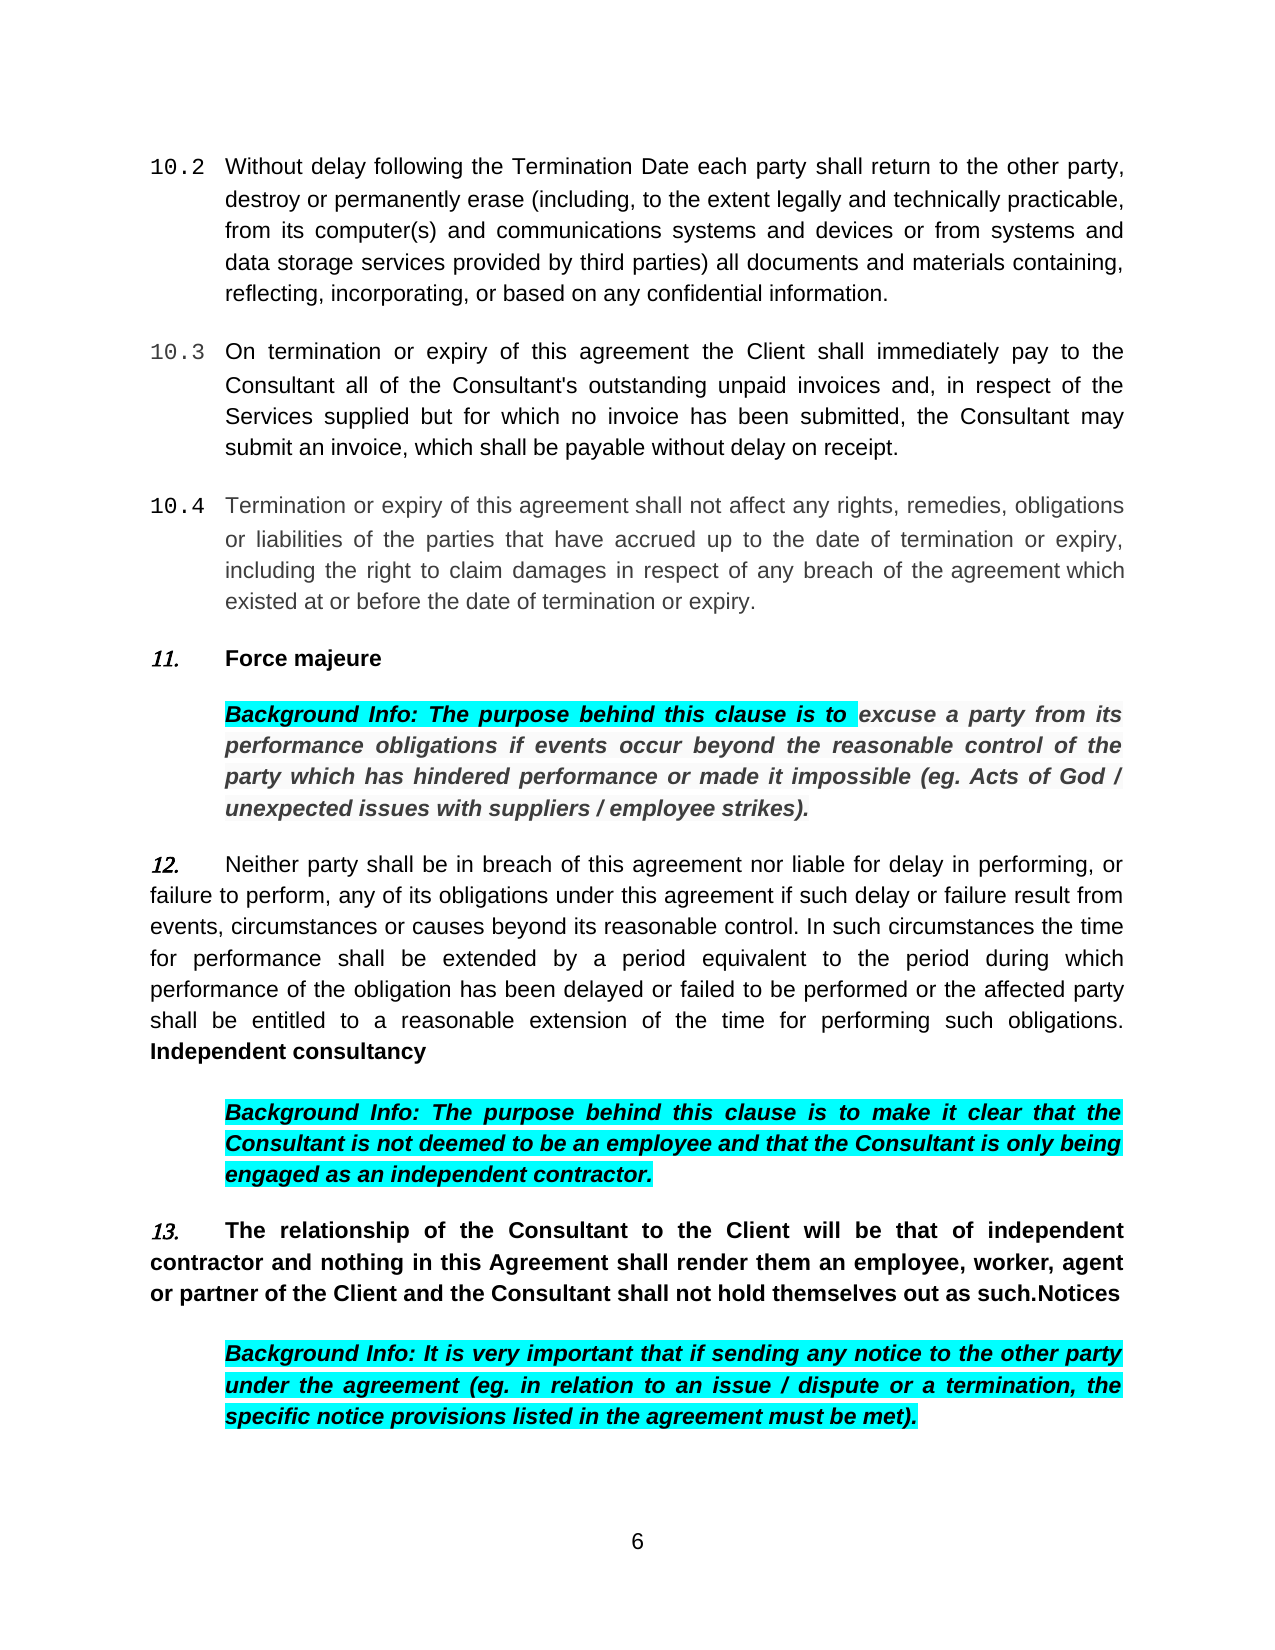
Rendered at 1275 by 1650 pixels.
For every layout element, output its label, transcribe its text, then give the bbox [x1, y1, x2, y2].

title Without delay following the Termination Date each party shall return to the other party, destroy or permanently erase (including, to the extent legally and technically practicable, from its computer(s) and communications systems and devices or from systems and data storage services provided by third parties) all documents and materials containing, reflecting, incorporating, or based on any confidential information. [150, 150, 1125, 306]
title Background Info: The purpose behind this clause is to excuse a party from its performance obligations if events occur beyond the reasonable control of the party which has hindered performance or made it impossible (eg. Acts of God / unexpected issues with suppliers / employee strikes). [225, 696, 1125, 821]
title Background Info: The purpose behind this clause is to make it clear that the Consultant is not deemed to be an employee and that the Consultant is only being engaged as an independent contractor. [225, 1094, 1125, 1187]
title Background Info: It is very important that if sending any notice to the other party under the agreement (eg. in relation to an issue / dispute or a termination, the specific notice provisions listed in the agreement must be met). [225, 1335, 1125, 1429]
title On termination or expiry of this agreement the Client shall immediately pay to the Consultant all of the Consultant's outstanding unpaid invoices and, in respect of the Services supplied but for which no invoice has been submitted, the Consultant may submit an invoice, which shall be payable without delay on receipt. [150, 335, 1125, 460]
title The relationship of the Consultant to the Client will be that of independent contractor and nothing in this Agreement shall render them an employee, worker, agent or partner of the Client and the Consultant shall not hold themselves out as such.Notices [150, 1212, 1125, 1306]
title Force majeure [150, 639, 1125, 671]
title Neither party shall be in breach of this agreement nor liable for delay in performing, or failure to perform, any of its obligations under this agreement if such delay or failure result from events, circumstances or causes beyond its reasonable control. In such circumstances the time for performance shall be extended by a period equivalent to the period during which performance of the obligation has been delayed or failed to be performed or the affected party shall be entitled to a reasonable extension of the time for performing such obligations. Independent consultancy [150, 846, 1125, 1064]
title Termination or expiry of this agreement shall not affect any rights, remedies, obligations or liabilities of the parties that have accrued up to the date of termination or expiry, including the right to claim damages in respect of any breach of the agreement which existed at or before the date of termination or expiry. [150, 489, 1125, 614]
